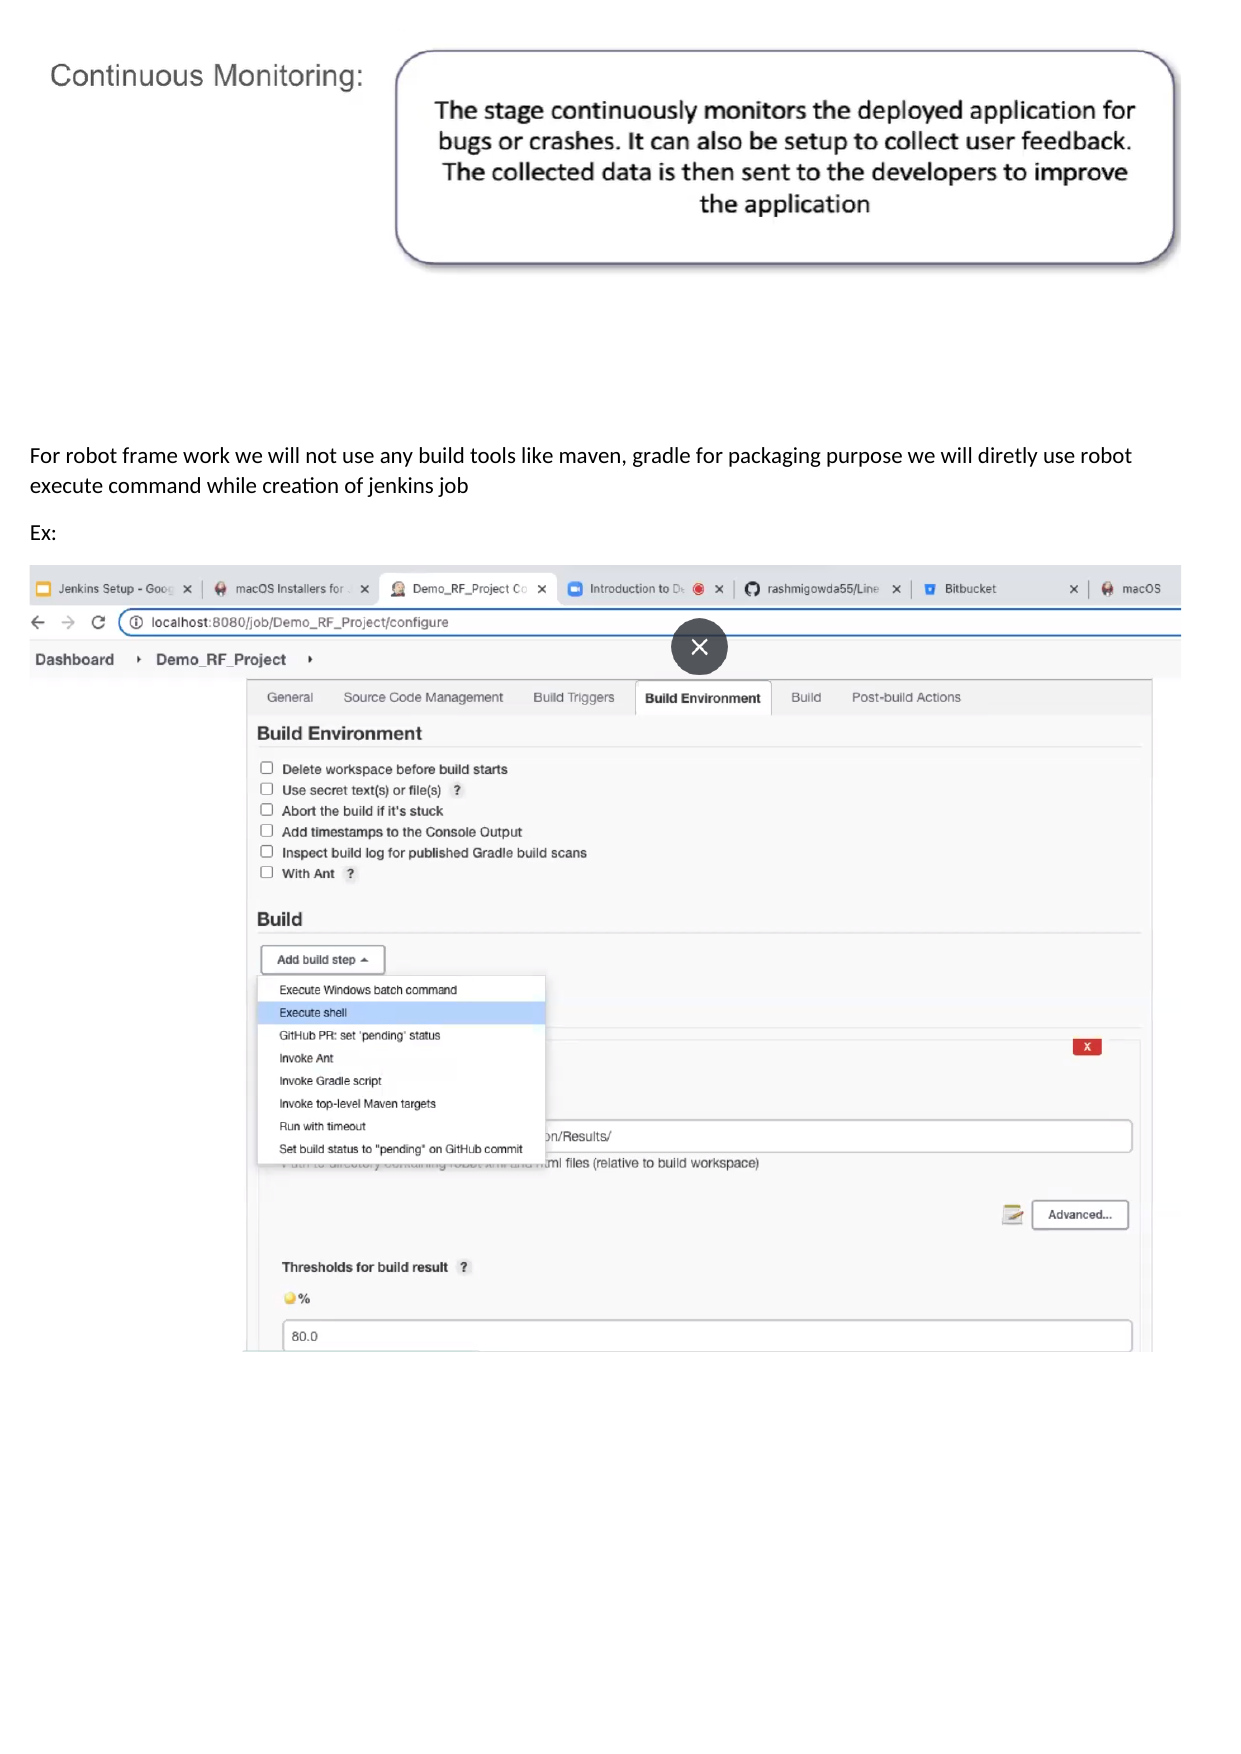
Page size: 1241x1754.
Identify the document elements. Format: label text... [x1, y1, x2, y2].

text For robot frame work we will not use any build tools like maven, gradle for packaging purpose we will diretly use robot execute command while creation of jenkins job [29, 441, 1181, 500]
picture [29, 565, 1182, 1352]
text Ex: [29, 518, 1181, 547]
picture [29, 29, 1182, 329]
